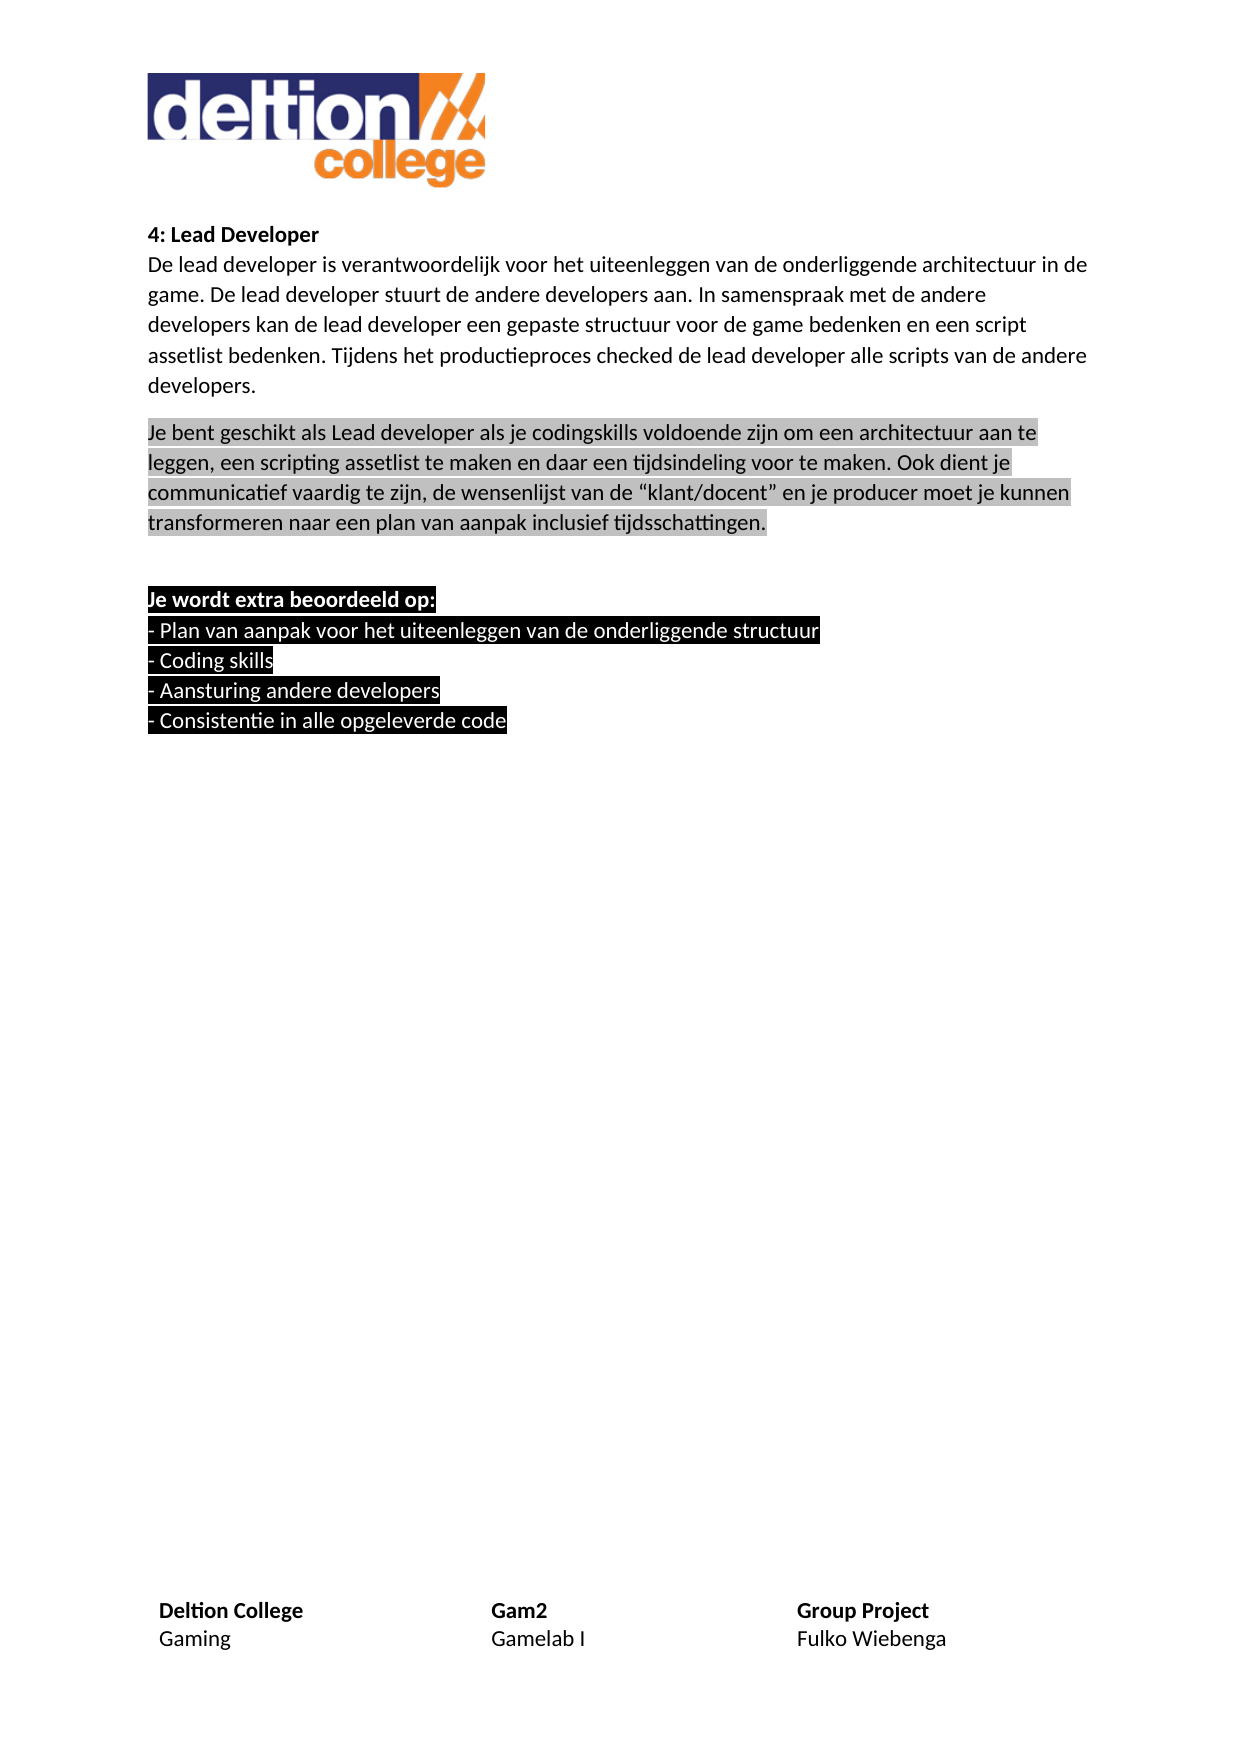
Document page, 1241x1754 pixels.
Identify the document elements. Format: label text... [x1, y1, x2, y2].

text Je bent geschikt als Lead developer als je codingskills voldoende zijn om een architectuur aan te leggen, een scripting assetlist te maken en daar een tijdsindeling voor te maken. Ook dient je communicatief vaardig te zijn, de wensenlijst van de “klant/docent” en je producer moet je kunnen transformeren naar een plan van aanpak inclusief tijdsschattingen. [148, 418, 1093, 536]
picture [147, 73, 486, 192]
text Je wordt extra beoordeeld op: - Plan van aanpak voor het uiteenleggen van de onderliggende structuur - Coding skills - Aansturing andere developers - Consistentie in alle opgeleverde code [148, 555, 1093, 734]
text 4: Lead Developer De lead developer is verantwoordelijk voor het uiteenleggen van de onderliggende architectuur in de game. De lead developer stuurt de andere developers aan. In samenspraak met de andere developers kan de lead developer een gepaste structuur voor de game bedenken en een script assetlist bedenken. Tijdens het productieproces checked de lead developer alle scripts van de andere developers. [148, 220, 1093, 399]
